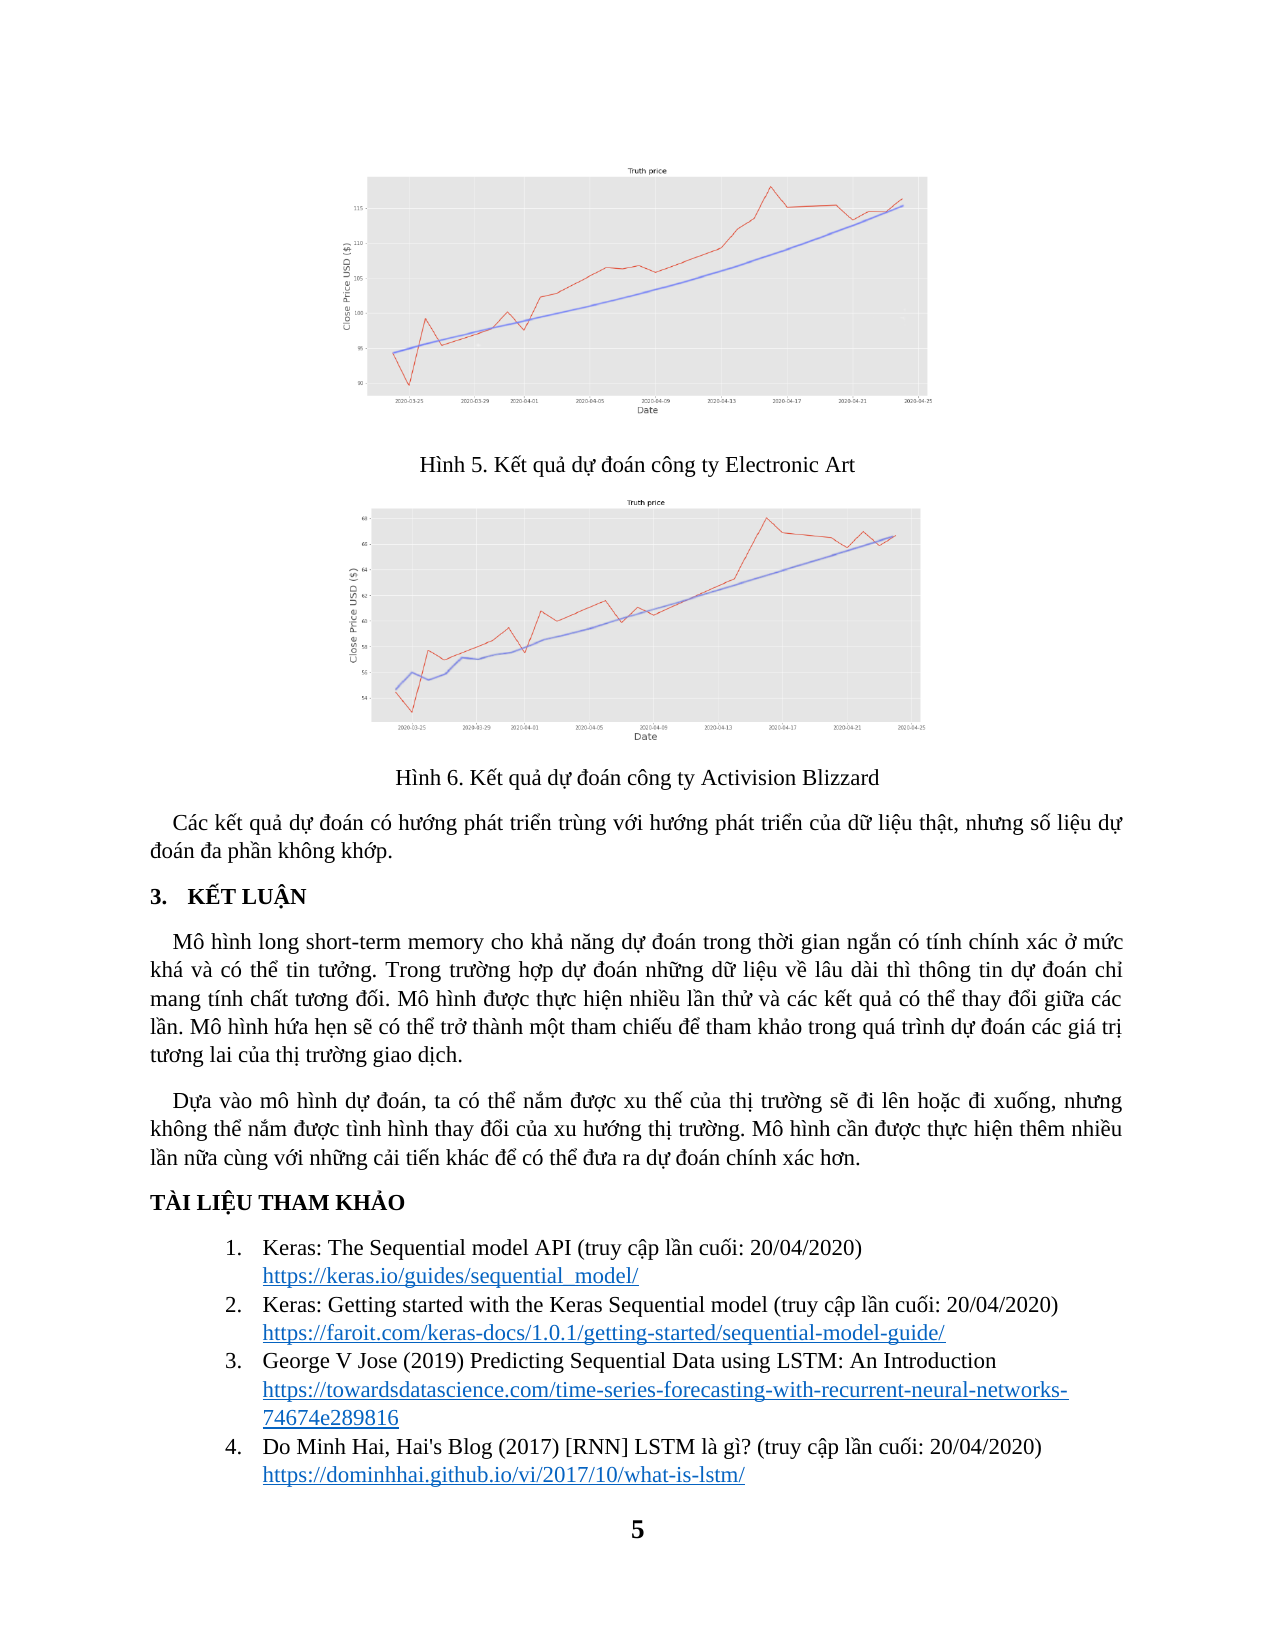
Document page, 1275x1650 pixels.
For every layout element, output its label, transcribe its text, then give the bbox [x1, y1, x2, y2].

text Dựa vào mô hình dự đoán, ta có thể nắm được xu thế của thị trường sẽ đi lên hoặc đi xuống, nhưng không thể nắm được tình hình thay đổi của xu hướng thị trường. Mô hình cần được thực hiện thêm nhiều lần nữa cùng với những cải tiến khác để có thể đưa ra dự đoán chính xác hơn. [150, 1087, 1125, 1170]
list https://towardsdatascience.com/time-series-forecasting-with-recurrent-neural-networks-74674e289816 [262, 1376, 1125, 1431]
list KẾT LUẬN [150, 883, 1125, 909]
list Do Minh Hai, Hai's Blog (2017) [RNN] LSTM là gì? (truy cập lần cuối: 20/04/2020) https://dominhhai.github.io/vi/2017/10/what-is-lstm/ [225, 1433, 1125, 1488]
text Các kết quả dự đoán có hướng phát triển trùng với hướng phát triển của dữ liệu thật, nhưng số liệu dự đoán đa phần không khớp. [150, 809, 1125, 864]
text Mô hình long short-term memory cho khả năng dự đoán trong thời gian ngắn có tính chính xác ở mức khá và có thể tin tưởng. Trong trường hợp dự đoán những dữ liệu về lâu dài thì thông tin dự đoán chỉ mang tính chất tương đối. Mô hình được thực hiện nhiều lần thử và các kết quả có thể thay đổi giữa các lần. Mô hình hứa hẹn sẽ có thể trở thành một tham chiếu để tham khảo trong quá trình dự đoán các giá trị tương lai của thị trường giao dịch. [150, 928, 1125, 1068]
list https://faroit.com/keras-docs/1.0.1/getting-started/sequential-model-guide/ [262, 1319, 1125, 1345]
picture [346, 496, 929, 745]
list Keras: Getting started with the Keras Sequential model (truy cập lần cuối: 20/04/2020) [225, 1291, 1125, 1317]
text Hình 6. Kết quả dự đoán công ty Activision Blizzard [150, 764, 1125, 790]
picture [339, 150, 936, 433]
text Hình 5. Kết quả dự đoán công ty Electronic Art [150, 451, 1125, 478]
text TÀI LIỆU THAM KHẢO [150, 1189, 1125, 1215]
list Keras: The Sequential model API (truy cập lần cuối: 20/04/2020) [225, 1234, 1125, 1260]
list https://keras.io/guides/sequential_model/ [262, 1262, 1125, 1288]
list George V Jose (2019) Predicting Sequential Data using LSTM: An Introduction [225, 1347, 1125, 1374]
